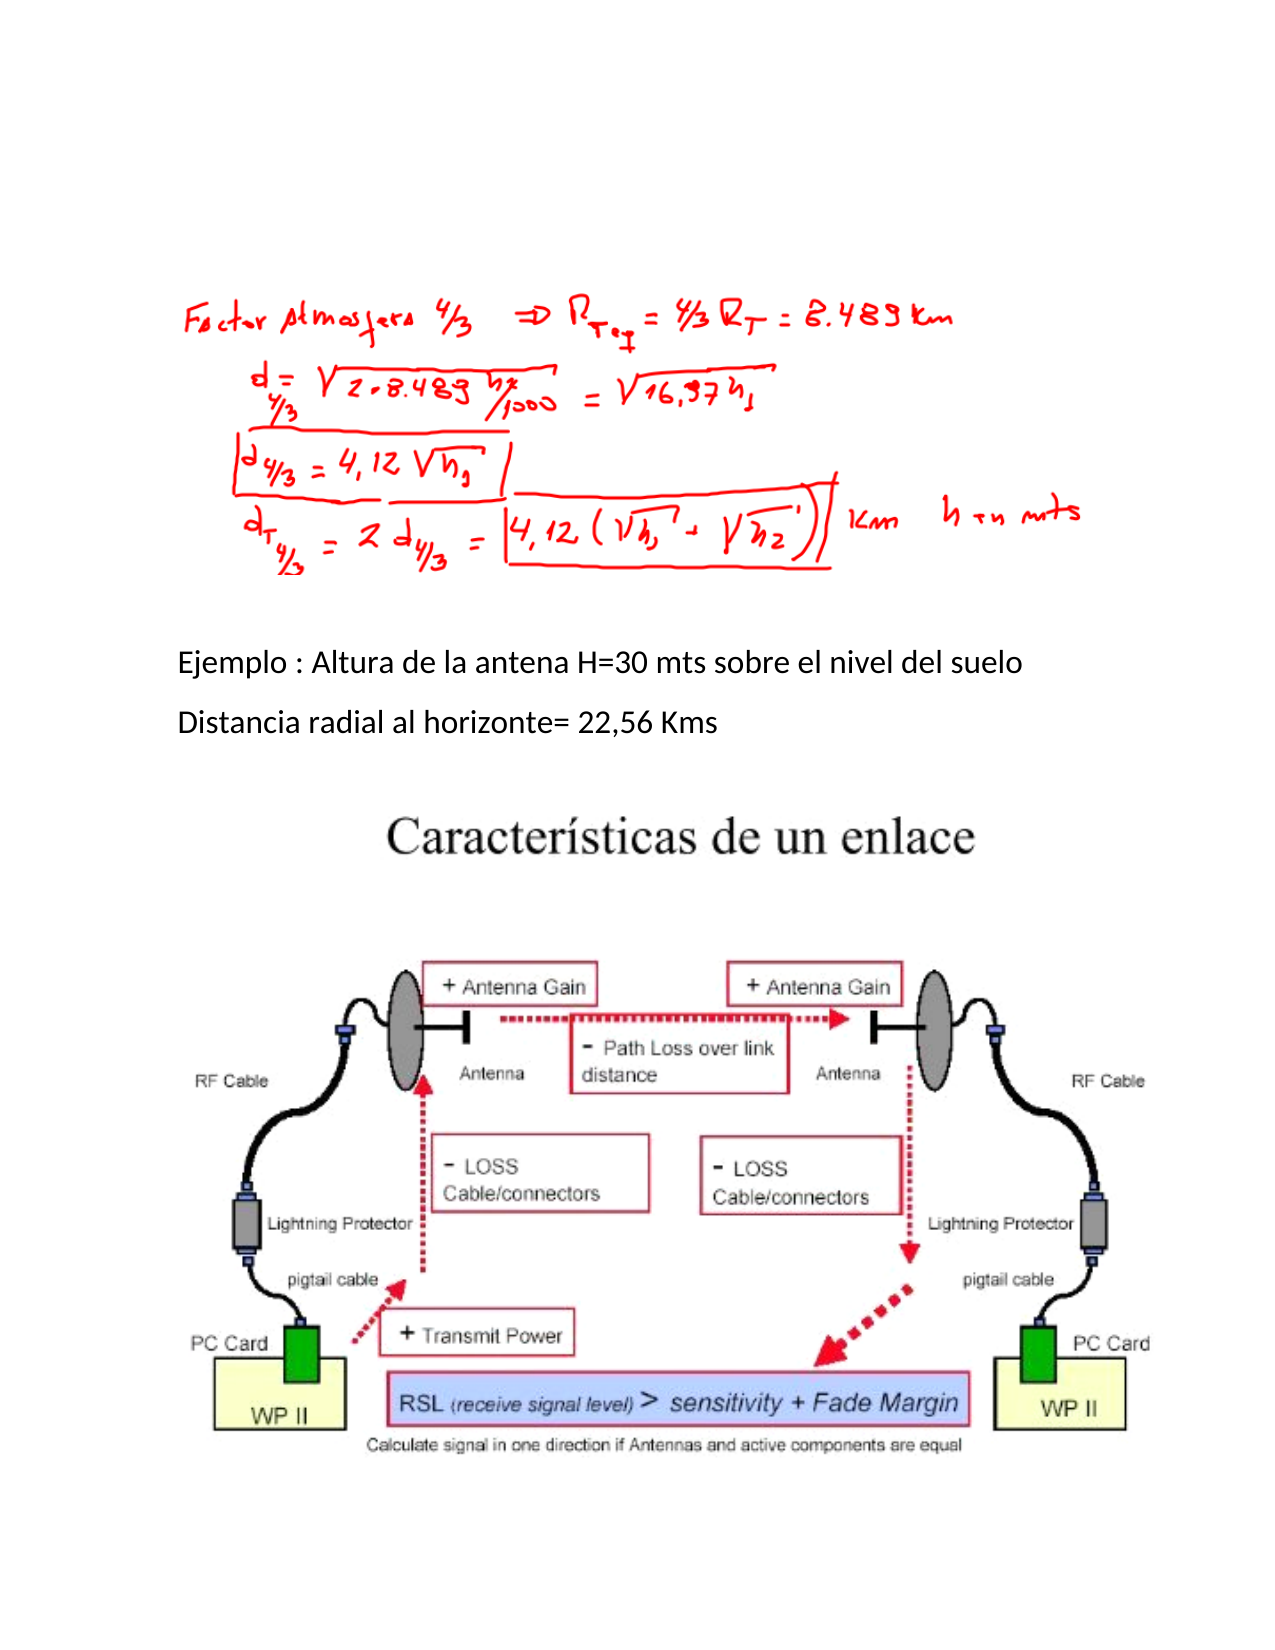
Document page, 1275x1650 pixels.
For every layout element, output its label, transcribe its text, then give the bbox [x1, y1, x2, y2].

picture [177, 288, 1098, 575]
text Distancia radial al horizonte= 22,56 Kms [177, 701, 1098, 742]
picture [177, 808, 1157, 1465]
text Ejemplo : Altura de la antena H=30 mts sobre el nivel del suelo [177, 641, 1098, 681]
